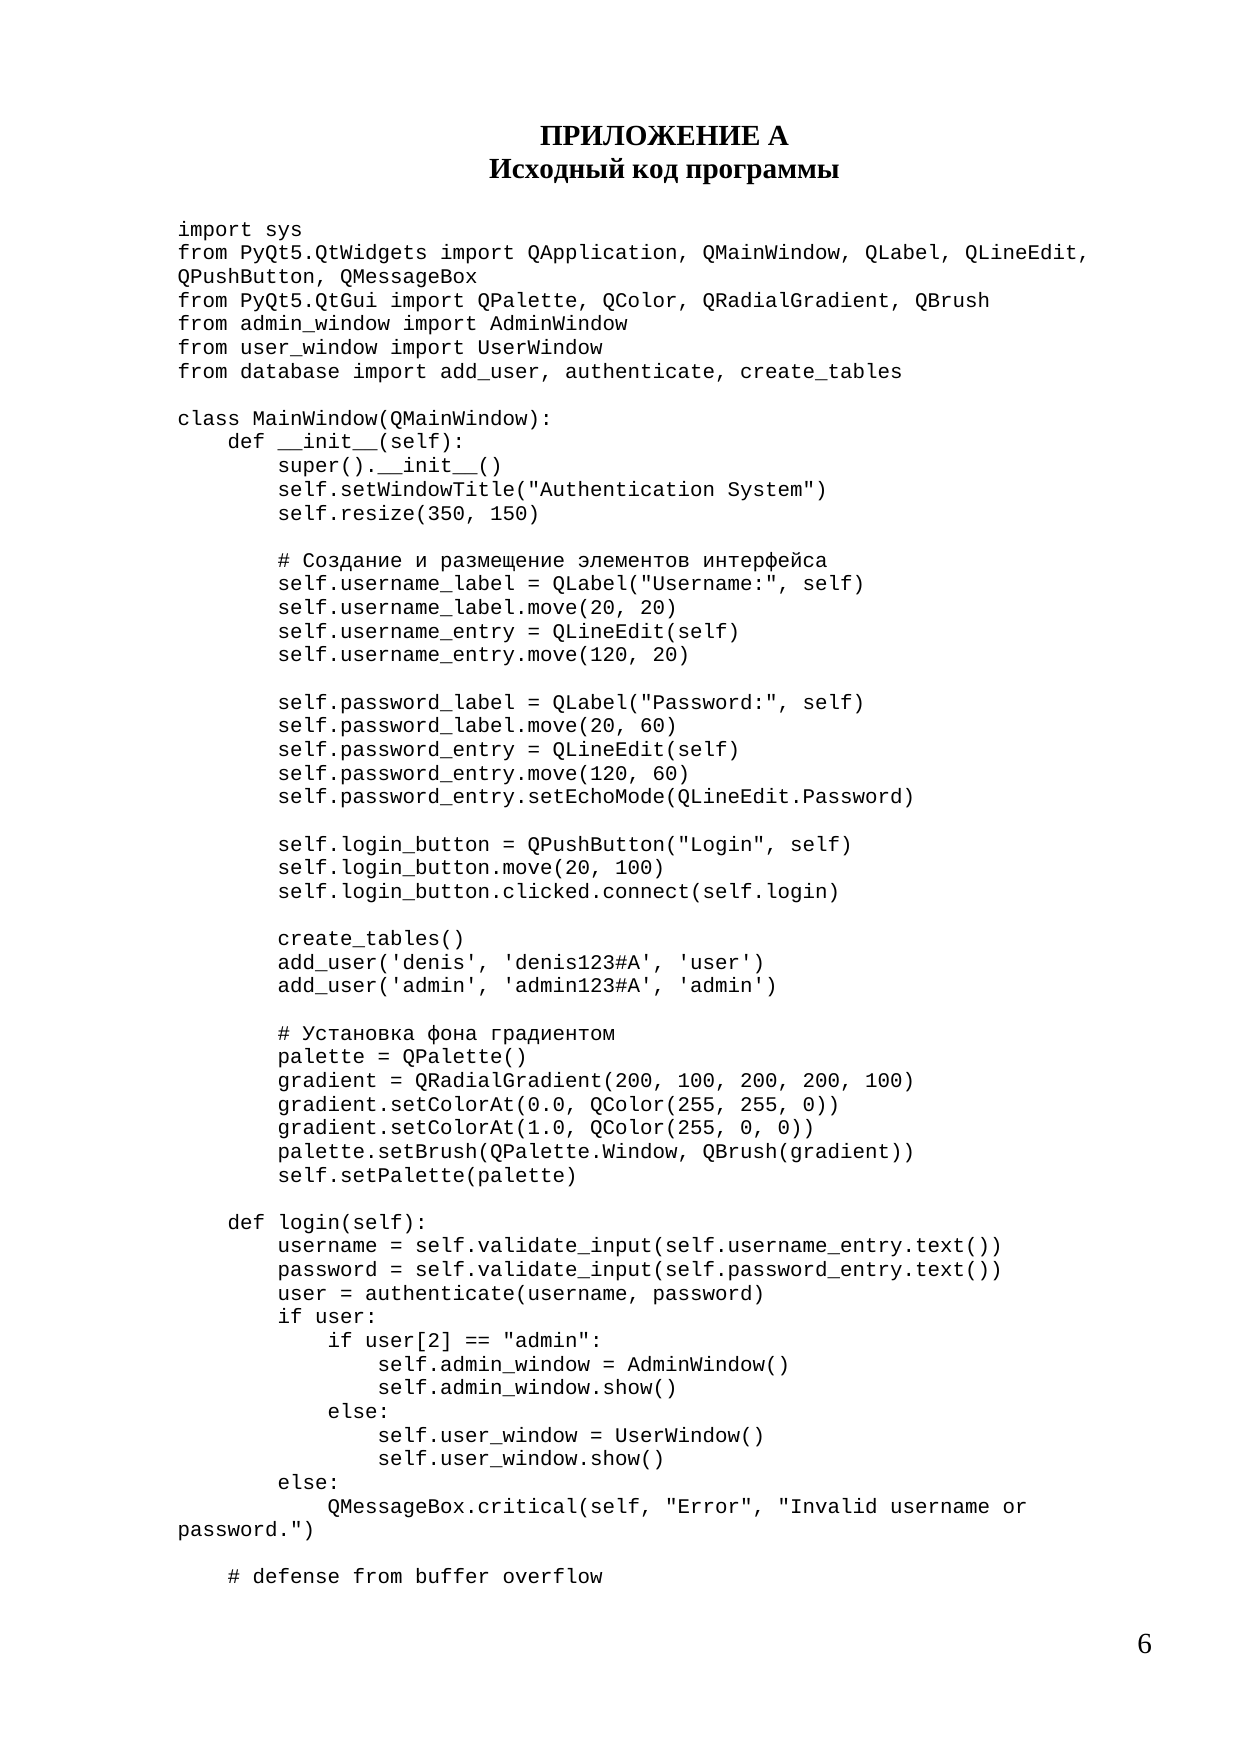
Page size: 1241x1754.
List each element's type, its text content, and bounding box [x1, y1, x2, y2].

text user = authenticate(username, password) [177, 1283, 1152, 1306]
text from database import add_user, authenticate, create_tables [177, 361, 1152, 384]
text self.user_window = UserWindow() [177, 1425, 1152, 1448]
text # defense from buffer overflow [177, 1567, 1152, 1590]
text self.password_label = QLabel("Password:", self) [177, 692, 1152, 715]
text self.password_entry.move(120, 60) [177, 763, 1152, 786]
text else: [177, 1401, 1152, 1425]
text password = self.validate_input(self.password_entry.text()) [177, 1259, 1152, 1283]
text create_tables() [177, 928, 1152, 952]
text def __init__(self): [177, 432, 1152, 455]
text super().__init__() [177, 455, 1152, 479]
text self.password_entry.setEchoMode(QLineEdit.Password) [177, 786, 1152, 810]
text # Установка фона градиентом [177, 1023, 1152, 1046]
text self.admin_window = AdminWindow() [177, 1354, 1152, 1377]
text from user_window import UserWindow [177, 337, 1152, 361]
text else: [177, 1472, 1152, 1496]
text gradient = QRadialGradient(200, 100, 200, 200, 100) [177, 1070, 1152, 1094]
text add_user('admin', 'admin123#A', 'admin') [177, 975, 1152, 999]
text username = self.validate_input(self.username_entry.text()) [177, 1236, 1152, 1259]
text Исходный код программы [177, 152, 1152, 185]
text self.setPalette(palette) [177, 1164, 1152, 1188]
text self.setWindowTitle("Authentication System") [177, 479, 1152, 502]
text import sys [177, 219, 1152, 242]
text # Создание и размещение элементов интерфейса [177, 550, 1152, 573]
text palette.setBrush(QPalette.Window, QBrush(gradient)) [177, 1141, 1152, 1164]
text self.resize(350, 150) [177, 502, 1152, 526]
text self.login_button = QPushButton("Login", self) [177, 833, 1152, 857]
text self.password_label.move(20, 60) [177, 715, 1152, 739]
text QMessageBox.critical(self, "Error", "Invalid username or password.") [177, 1496, 1152, 1543]
text add_user('denis', 'denis123#A', 'user') [177, 952, 1152, 975]
text gradient.setColorAt(0.0, QColor(255, 255, 0)) [177, 1094, 1152, 1117]
text self.username_label = QLabel("Username:", self) [177, 573, 1152, 597]
text from PyQt5.QtGui import QPalette, QColor, QRadialGradient, QBrush [177, 290, 1152, 313]
text self.username_entry.move(120, 20) [177, 644, 1152, 668]
text palette = QPalette() [177, 1046, 1152, 1070]
text self.username_entry = QLineEdit(self) [177, 621, 1152, 644]
text if user: [177, 1306, 1152, 1330]
text from admin_window import AdminWindow [177, 313, 1152, 337]
text self.user_window.show() [177, 1448, 1152, 1472]
text self.password_entry = QLineEdit(self) [177, 739, 1152, 763]
text if user[2] == "admin": [177, 1330, 1152, 1354]
text self.username_label.move(20, 20) [177, 597, 1152, 621]
text self.login_button.move(20, 100) [177, 857, 1152, 881]
text def login(self): [177, 1212, 1152, 1236]
subtitle ПРИЛОЖЕНИЕ А [177, 118, 1152, 152]
text class MainWindow(QMainWindow): [177, 408, 1152, 432]
text gradient.setColorAt(1.0, QColor(255, 0, 0)) [177, 1117, 1152, 1141]
text self.login_button.clicked.connect(self.login) [177, 881, 1152, 904]
text self.admin_window.show() [177, 1377, 1152, 1401]
text from PyQt5.QtWidgets import QApplication, QMainWindow, QLabel, QLineEdit, QPushButton, QMessageBox [177, 242, 1152, 290]
